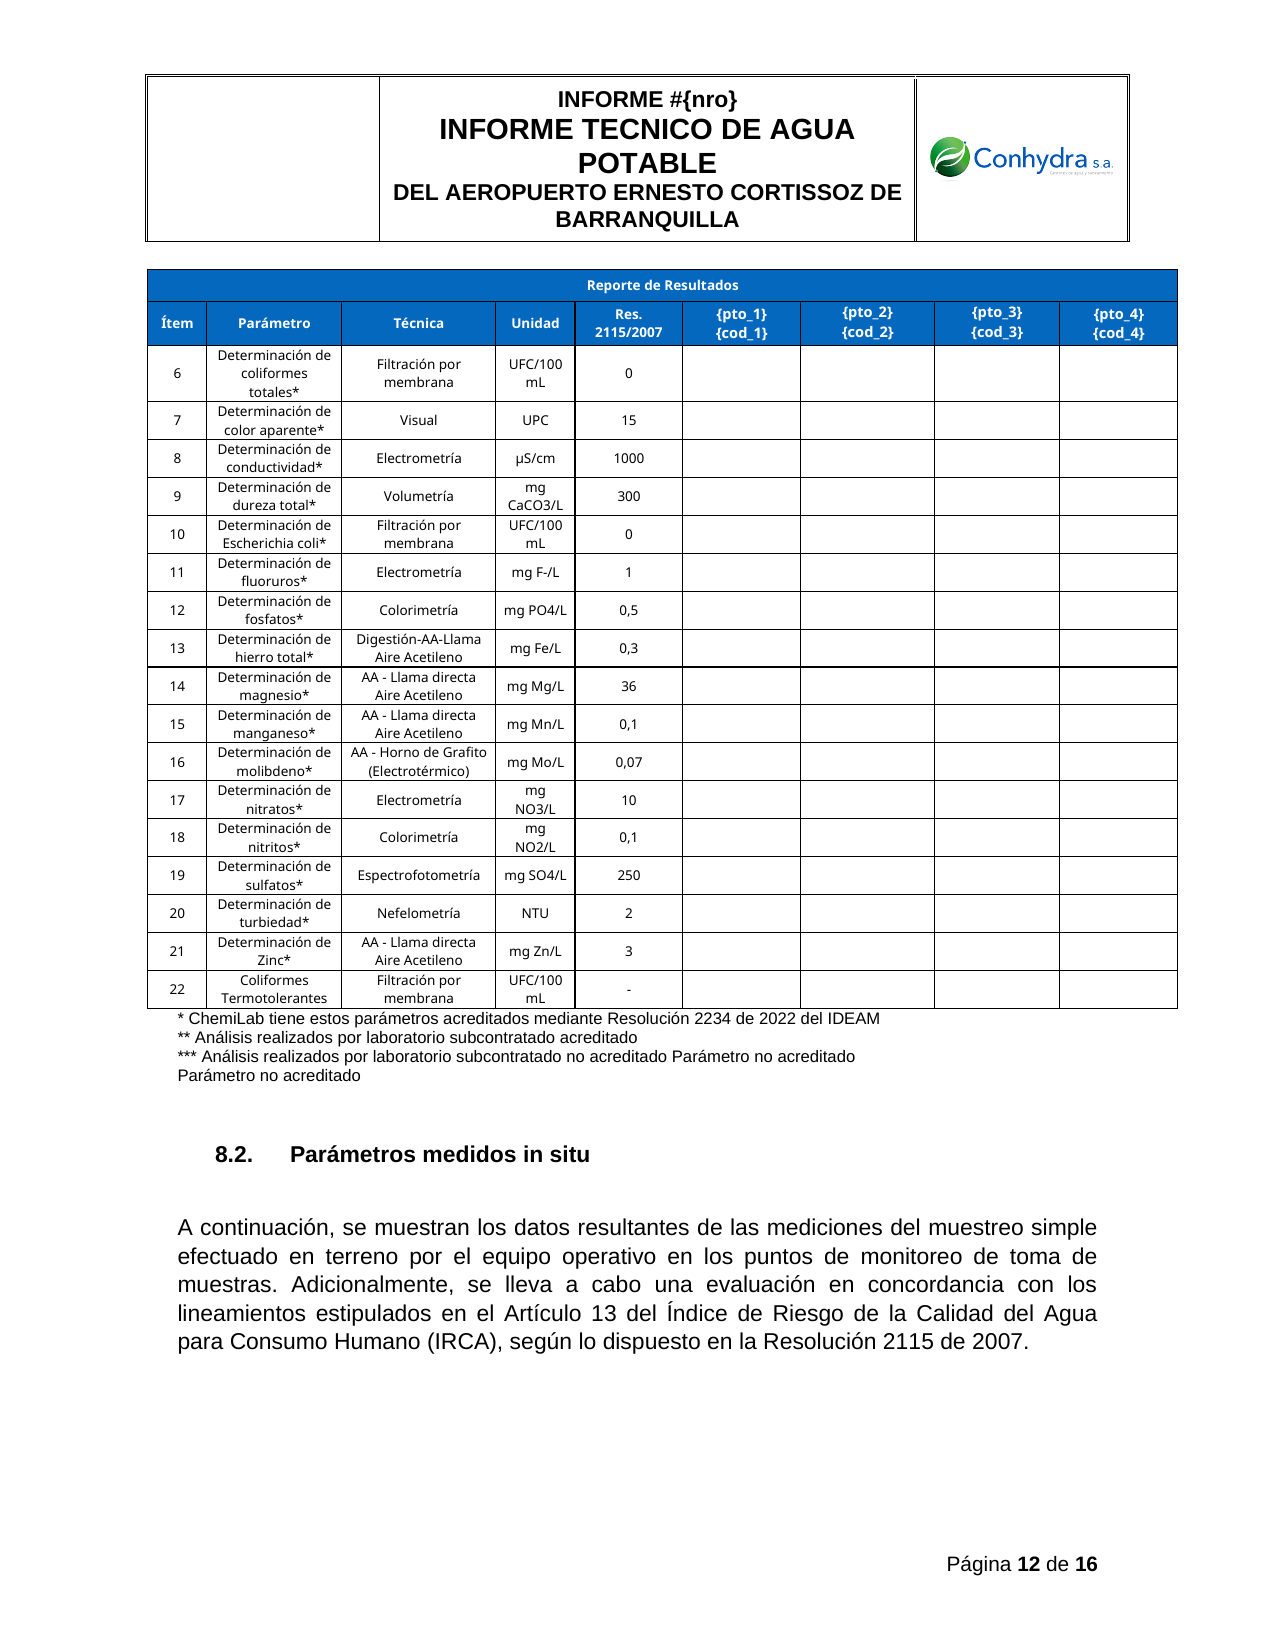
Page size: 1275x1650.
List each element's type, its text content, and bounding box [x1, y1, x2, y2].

table_cell 15 [576, 402, 682, 439]
table_cell Determinación de Escherichia coli* [207, 516, 341, 553]
table_cell [1060, 971, 1177, 1008]
table_cell [801, 478, 934, 515]
table_cell 9 [148, 478, 206, 515]
table_cell Determinación de sulfatos* [207, 857, 341, 894]
table_cell mg Zn/L [496, 933, 574, 970]
table_cell [801, 592, 934, 628]
table_cell [935, 781, 1059, 818]
table_cell [1060, 933, 1177, 970]
table_cell [801, 781, 934, 818]
table_cell 0,07 [576, 743, 682, 780]
table_cell [801, 554, 934, 591]
table_cell - [576, 971, 682, 1008]
table_cell 13 [148, 630, 206, 666]
table_cell 21 [148, 933, 206, 970]
table_cell [1060, 895, 1177, 932]
table_cell Ítem [148, 302, 206, 345]
table_cell [935, 630, 1059, 666]
subtitle Parámetros medidos in situ [215, 1141, 1098, 1167]
table_cell 14 [148, 668, 206, 704]
table_cell [1060, 554, 1177, 591]
table_cell 2 [576, 895, 682, 932]
table_cell [683, 630, 800, 666]
table_cell [801, 743, 934, 780]
table_cell mg NO3/L [496, 781, 574, 818]
table_cell [801, 895, 934, 932]
table_cell [935, 857, 1059, 894]
text * ChemiLab tiene estos parámetros acreditados mediante Resolución 2234 de 2022 del IDEAM [177, 1009, 1098, 1028]
table_cell 22 [148, 971, 206, 1008]
table_cell mg CaCO3/L [496, 478, 574, 515]
table_cell UFC/100 mL [496, 516, 574, 553]
table_cell Coliformes Termotolerantes [207, 971, 341, 1008]
table_cell 0,1 [576, 705, 682, 742]
table_cell Electrometría [342, 781, 495, 818]
table_cell [1060, 781, 1177, 818]
table_cell Determinación de color aparente* [207, 402, 341, 439]
table_cell Parámetro [207, 302, 341, 345]
text A continuación, se muestran los datos resultantes de las mediciones del muestreo simple efectuado en terreno por el equipo operativo en los puntos de monitoreo de toma de muestras. Adicionalmente, se lleva a cabo una evaluación en concordancia con los lineamientos estipulados en el Artículo 13 del Índice de Riesgo de la Calidad del Agua para Consumo Humano (IRCA), según lo dispuesto en la Resolución 2115 de 2007. [177, 1214, 1098, 1354]
table_cell UFC/100 mL [496, 346, 574, 401]
table_cell [935, 743, 1059, 780]
table_cell [1060, 516, 1177, 553]
table_cell mg PO4/L [496, 592, 574, 628]
table_cell [683, 933, 800, 970]
table_cell Determinación de dureza total* [207, 478, 341, 515]
table_cell [935, 478, 1059, 515]
table_cell Determinación de molibdeno* [207, 743, 341, 780]
table_cell Espectrofotometría [342, 857, 495, 894]
table_cell Determinación de hierro total* [207, 630, 341, 666]
table_cell NTU [496, 895, 574, 932]
table_cell [801, 705, 934, 742]
table_cell mg NO2/L [496, 819, 574, 856]
table_cell 1000 [576, 440, 682, 477]
table_cell Determinación de nitratos* [207, 781, 341, 818]
table_cell 18 [148, 819, 206, 856]
table_cell [1060, 478, 1177, 515]
table_cell Filtración por membrana [342, 516, 495, 553]
table_cell Colorimetría [342, 819, 495, 856]
table_cell [683, 554, 800, 591]
table_cell 19 [148, 857, 206, 894]
table_cell Colorimetría [342, 592, 495, 628]
table_cell 16 [148, 743, 206, 780]
table_cell Determinación de manganeso* [207, 705, 341, 742]
table_cell [801, 971, 934, 1008]
table_cell [801, 819, 934, 856]
table_cell AA - Llama directa Aire Acetileno [342, 705, 495, 742]
table_cell Determinación de turbiedad* [207, 895, 341, 932]
table_cell [1060, 346, 1177, 401]
table_cell [935, 554, 1059, 591]
table_cell {pto_3} {cod_3} [935, 302, 1059, 345]
table_cell Determinación de fosfatos* [207, 592, 341, 628]
table_cell 1 [576, 554, 682, 591]
table_cell Determinación de Zinc* [207, 933, 341, 970]
table_cell [683, 592, 800, 628]
table_cell 300 [576, 478, 682, 515]
table_cell 7 [148, 402, 206, 439]
table_cell 12 [148, 592, 206, 628]
table_cell 8 [148, 440, 206, 477]
table_cell [801, 630, 934, 666]
table_cell [683, 819, 800, 856]
table_cell 6 [148, 346, 206, 401]
table_cell µS/cm [496, 440, 574, 477]
table_cell [801, 668, 934, 704]
table_cell [683, 440, 800, 477]
table_cell 0,3 [576, 630, 682, 666]
table_cell [935, 819, 1059, 856]
table_cell [935, 440, 1059, 477]
table_cell {pto_4} {cod_4} [1060, 302, 1177, 345]
table_cell AA - Llama directa Aire Acetileno [342, 668, 495, 704]
table_cell Electrometría [342, 554, 495, 591]
table_cell Filtración por membrana [342, 971, 495, 1008]
table_cell [935, 971, 1059, 1008]
table_cell [683, 705, 800, 742]
table_cell AA - Horno de Grafito (Electrotérmico) [342, 743, 495, 780]
table_cell Determinación de nitritos* [207, 819, 341, 856]
table_cell UFC/100 mL [496, 971, 574, 1008]
table_cell {pto_1} {cod_1} [683, 302, 800, 345]
table_cell [935, 402, 1059, 439]
table_cell 0 [576, 516, 682, 553]
table_cell [935, 668, 1059, 704]
table_cell [683, 743, 800, 780]
table_cell [683, 895, 800, 932]
table_cell AA - Llama directa Aire Acetileno [342, 933, 495, 970]
table_cell [1060, 630, 1177, 666]
table_cell 0,5 [576, 592, 682, 628]
table_cell Determinación de fluoruros* [207, 554, 341, 591]
table_cell Determinación de coliformes totales* [207, 346, 341, 401]
table_cell Electrometría [342, 440, 495, 477]
picture [928, 133, 1115, 185]
table_cell 10 [576, 781, 682, 818]
table_cell [683, 971, 800, 1008]
table_cell 17 [148, 781, 206, 818]
table_cell Unidad [496, 302, 574, 345]
table_cell [683, 857, 800, 894]
table_cell 3 [576, 933, 682, 970]
table_cell mg Mo/L [496, 743, 574, 780]
table_cell Determinación de conductividad* [207, 440, 341, 477]
table_cell Res. 2115/2007 [576, 302, 682, 345]
table_cell [935, 895, 1059, 932]
table_cell Nefelometría [342, 895, 495, 932]
table_cell [935, 592, 1059, 628]
table_cell 15 [148, 705, 206, 742]
table_cell 0 [576, 346, 682, 401]
table_cell [801, 440, 934, 477]
table_cell [1060, 440, 1177, 477]
table_cell 36 [576, 668, 682, 704]
table_cell 20 [148, 895, 206, 932]
table_cell 11 [148, 554, 206, 591]
table_cell Digestión-AA-Llama Aire Acetileno [342, 630, 495, 666]
table_cell [683, 478, 800, 515]
table_cell mg Mn/L [496, 705, 574, 742]
table_header Reporte de Resultados [148, 270, 1177, 301]
table_cell [935, 933, 1059, 970]
table_cell [801, 516, 934, 553]
table_cell mg Mg/L [496, 668, 574, 704]
table_cell [801, 346, 934, 401]
table_cell [1060, 743, 1177, 780]
table_cell [683, 516, 800, 553]
table_cell [1060, 668, 1177, 704]
table_cell 0,1 [576, 819, 682, 856]
table_cell Determinación de magnesio* [207, 668, 341, 704]
table_cell [801, 933, 934, 970]
table_cell Técnica [342, 302, 495, 345]
table_cell [683, 668, 800, 704]
table_cell [1060, 592, 1177, 628]
table_cell Filtración por membrana [342, 346, 495, 401]
table_cell [1060, 857, 1177, 894]
table_cell [1060, 705, 1177, 742]
table_cell [683, 781, 800, 818]
table_cell [1060, 819, 1177, 856]
table_cell [1060, 402, 1177, 439]
table_cell [935, 346, 1059, 401]
text *** Análisis realizados por laboratorio subcontratado no acreditado Parámetro no acreditado [177, 1047, 1098, 1066]
table_cell Visual [342, 402, 495, 439]
table_cell mg Fe/L [496, 630, 574, 666]
table_cell [683, 346, 800, 401]
table_cell Volumetría [342, 478, 495, 515]
table_cell mg F-/L [496, 554, 574, 591]
table_cell 10 [148, 516, 206, 553]
text ** Análisis realizados por laboratorio subcontratado acreditado [177, 1028, 1098, 1047]
table_cell {pto_2} {cod_2} [801, 302, 934, 345]
table_cell [935, 516, 1059, 553]
text Parámetro no acreditado [177, 1066, 1098, 1085]
table_cell [935, 705, 1059, 742]
table_cell mg SO4/L [496, 857, 574, 894]
table_cell 250 [576, 857, 682, 894]
table_cell [801, 857, 934, 894]
table_cell UPC [496, 402, 574, 439]
table_cell [801, 402, 934, 439]
table_cell [683, 402, 800, 439]
